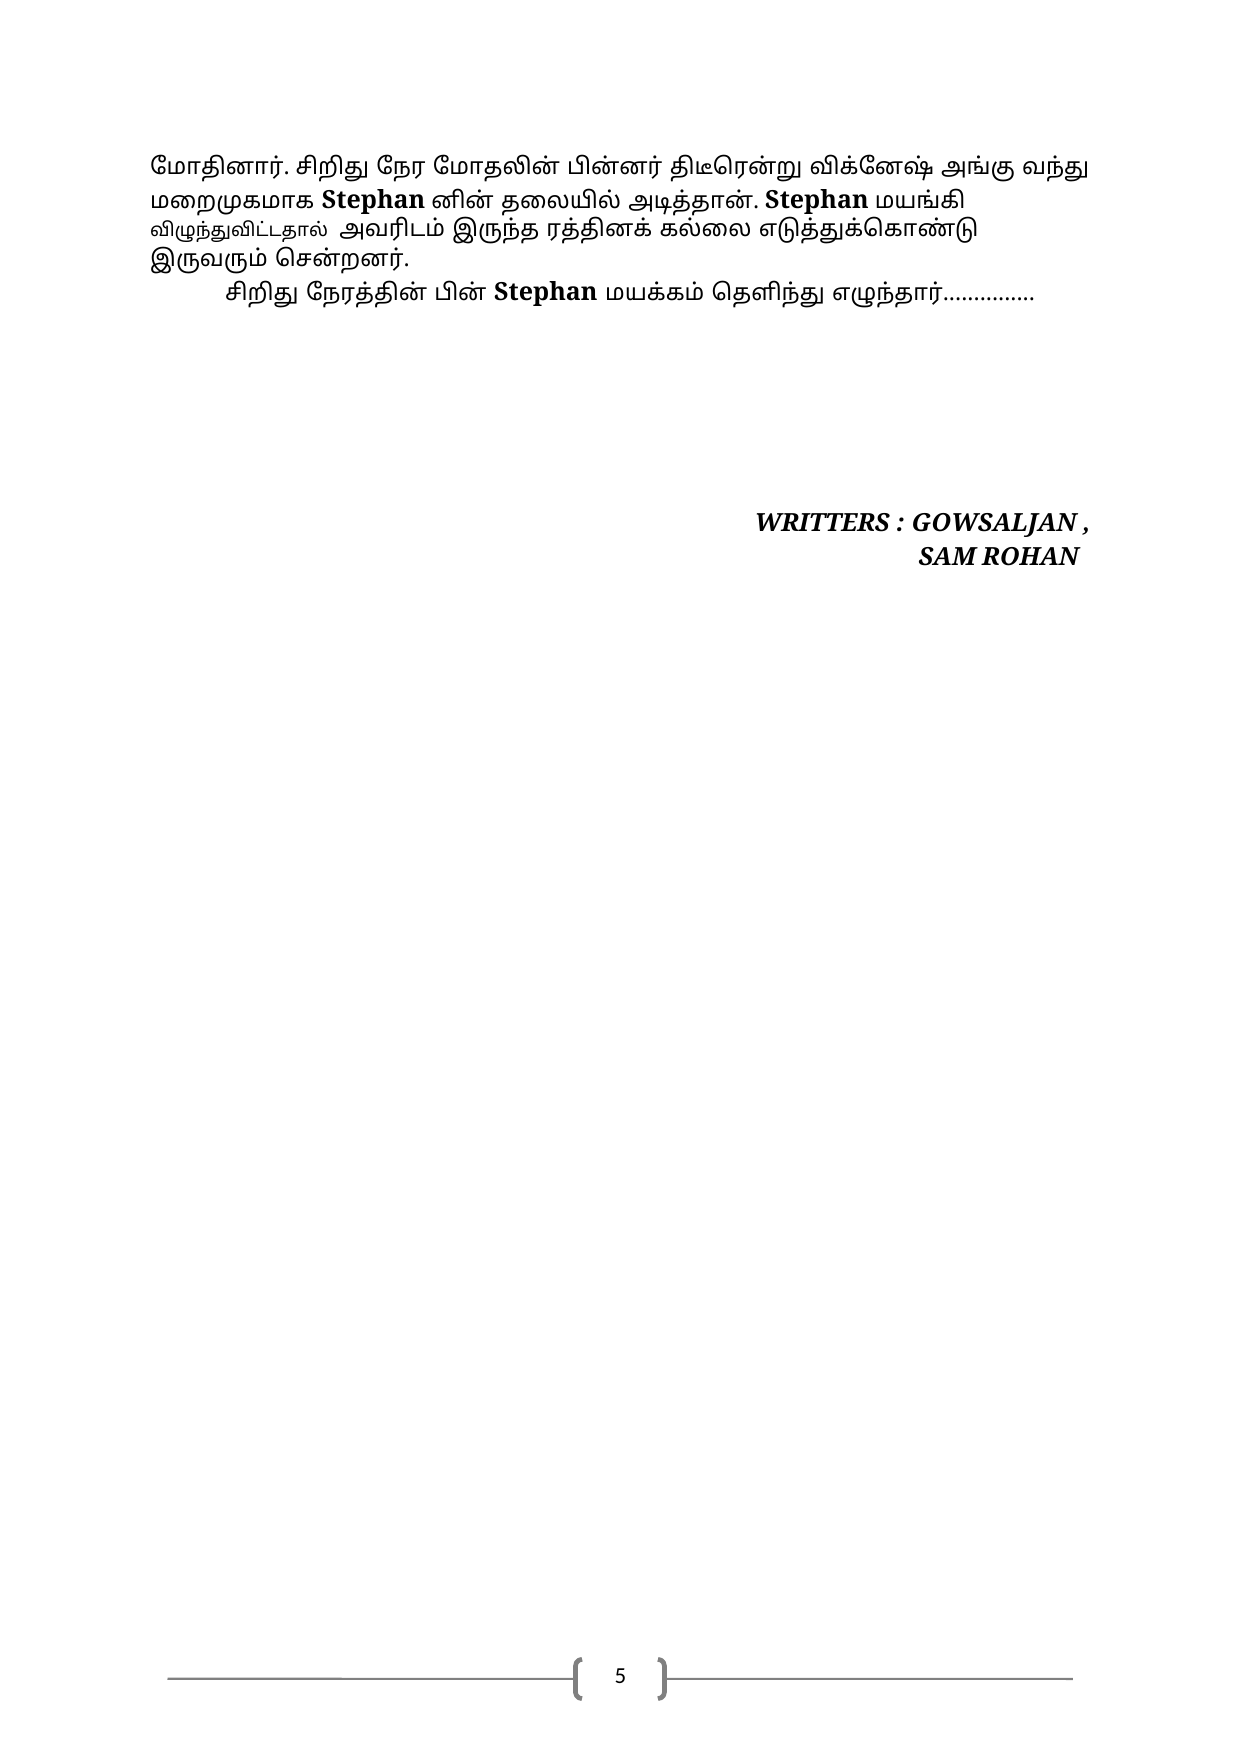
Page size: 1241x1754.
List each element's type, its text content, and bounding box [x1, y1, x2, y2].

text SAM ROHAN [825, 538, 1090, 572]
text WRITTERS : GOWSALJAN , [150, 504, 1090, 538]
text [150, 150, 1090, 273]
text சிறிது நேரத்தின் பின் Stephan மயக்கம் தெளிந்து எழுந்தார்............... [150, 273, 1090, 307]
